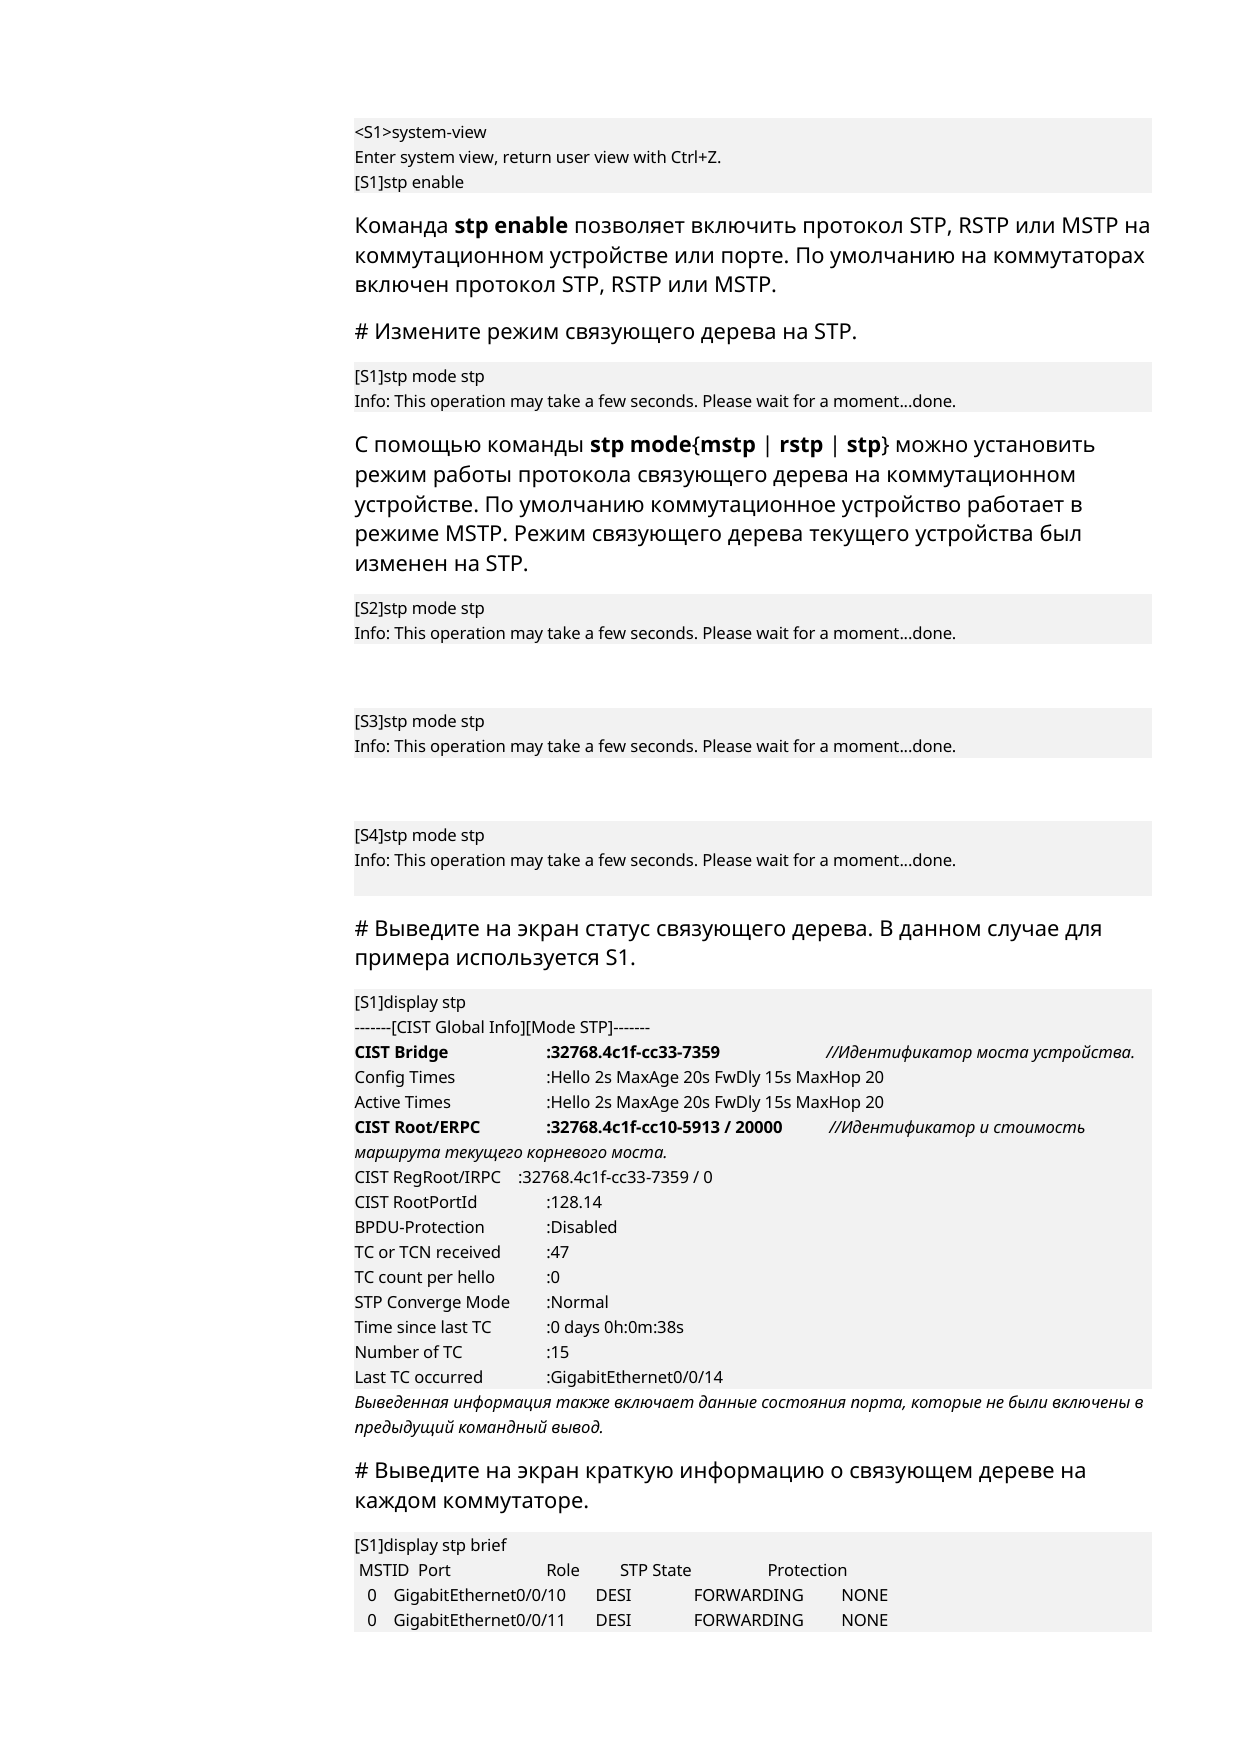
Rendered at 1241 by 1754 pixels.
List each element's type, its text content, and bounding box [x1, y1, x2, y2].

text Config Times :Hello 2s MaxAge 20s FwDly 15s MaxHop 20 [354, 1064, 1152, 1089]
text С помощью команды stp mode{mstp | rstp | stp} можно установить режим работы протокола связующего дерева на коммутационном устройстве. По умолчанию коммутационное устройство работает в режиме MSTP. Режим связующего дерева текущего устройства был изменен на STP. [354, 429, 1152, 578]
text [S3]stp mode stp [354, 708, 1152, 733]
text # Выведите на экран краткую информацию о связующем дереве на каждом коммутаторе. [354, 1455, 1152, 1515]
text Info: This operation may take a few seconds. Please wait for a moment...done. [354, 733, 1152, 758]
text Info: This operation may take a few seconds. Please wait for a moment...done. [354, 619, 1152, 644]
text # Выведите на экран статус связующего дерева. В данном случае для примера используется S1. [354, 912, 1152, 972]
text Time since last TC :0 days 0h:0m:38s [354, 1314, 1152, 1339]
text [S1]display stp brief [354, 1532, 1152, 1557]
text <S1>system-view [354, 118, 1152, 143]
text Active Times :Hello 2s MaxAge 20s FwDly 15s MaxHop 20 [354, 1089, 1152, 1114]
text BPDU-Protection :Disabled [354, 1214, 1152, 1239]
text CIST Root/ERPC :32768.4c1f-cc10-5913 / 20000 //Идентификатор и стоимость маршрута текущего корневого моста. [354, 1114, 1152, 1164]
text [S2]stp mode stp [354, 594, 1152, 619]
text [S1]stp enable [354, 168, 1152, 193]
text [S4]stp mode stp [354, 821, 1152, 846]
text Выведенная информация также включает данные состояния порта, которые не были включены в предыдущий командный вывод. [354, 1389, 1152, 1439]
text CIST RegRoot/IRPC :32768.4c1f-cc33-7359 / 0 [354, 1164, 1152, 1189]
text [S1]stp mode stp [354, 362, 1152, 387]
text CIST RootPortId :128.14 [354, 1189, 1152, 1214]
text Info: This operation may take a few seconds. Please wait for a moment...done. [354, 387, 1152, 412]
text CIST Bridge :32768.4c1f-cc33-7359 //Идентификатор моста устройства. [354, 1039, 1152, 1064]
text [S1]display stp [354, 989, 1152, 1014]
text Info: This operation may take a few seconds. Please wait for a moment...done. [354, 846, 1152, 871]
text 0 GigabitEthernet0/0/10 DESI FORWARDING NONE [354, 1582, 1152, 1607]
text Enter system view, return user view with Ctrl+Z. [354, 143, 1152, 168]
text TC count per hello :0 [354, 1264, 1152, 1289]
text # Измените режим связующего дерева на STP. [354, 316, 1152, 346]
text Number of TC :15 [354, 1339, 1152, 1364]
text MSTID Port Role STP State Protection [354, 1557, 1152, 1582]
text 0 GigabitEthernet0/0/11 DESI FORWARDING NONE [354, 1607, 1152, 1632]
text TC or TCN received :47 [354, 1239, 1152, 1264]
text Last TC occurred :GigabitEthernet0/0/14 [354, 1364, 1152, 1389]
text -------[CIST Global Info][Mode STP]------- [354, 1014, 1152, 1039]
text Команда stp enable позволяет включить протокол STP, RSTP или MSTP на коммутационном устройстве или порте. По умолчанию на коммутаторах включен протокол STP, RSTP или MSTP. [354, 210, 1152, 299]
text STP Converge Mode :Normal [354, 1289, 1152, 1314]
